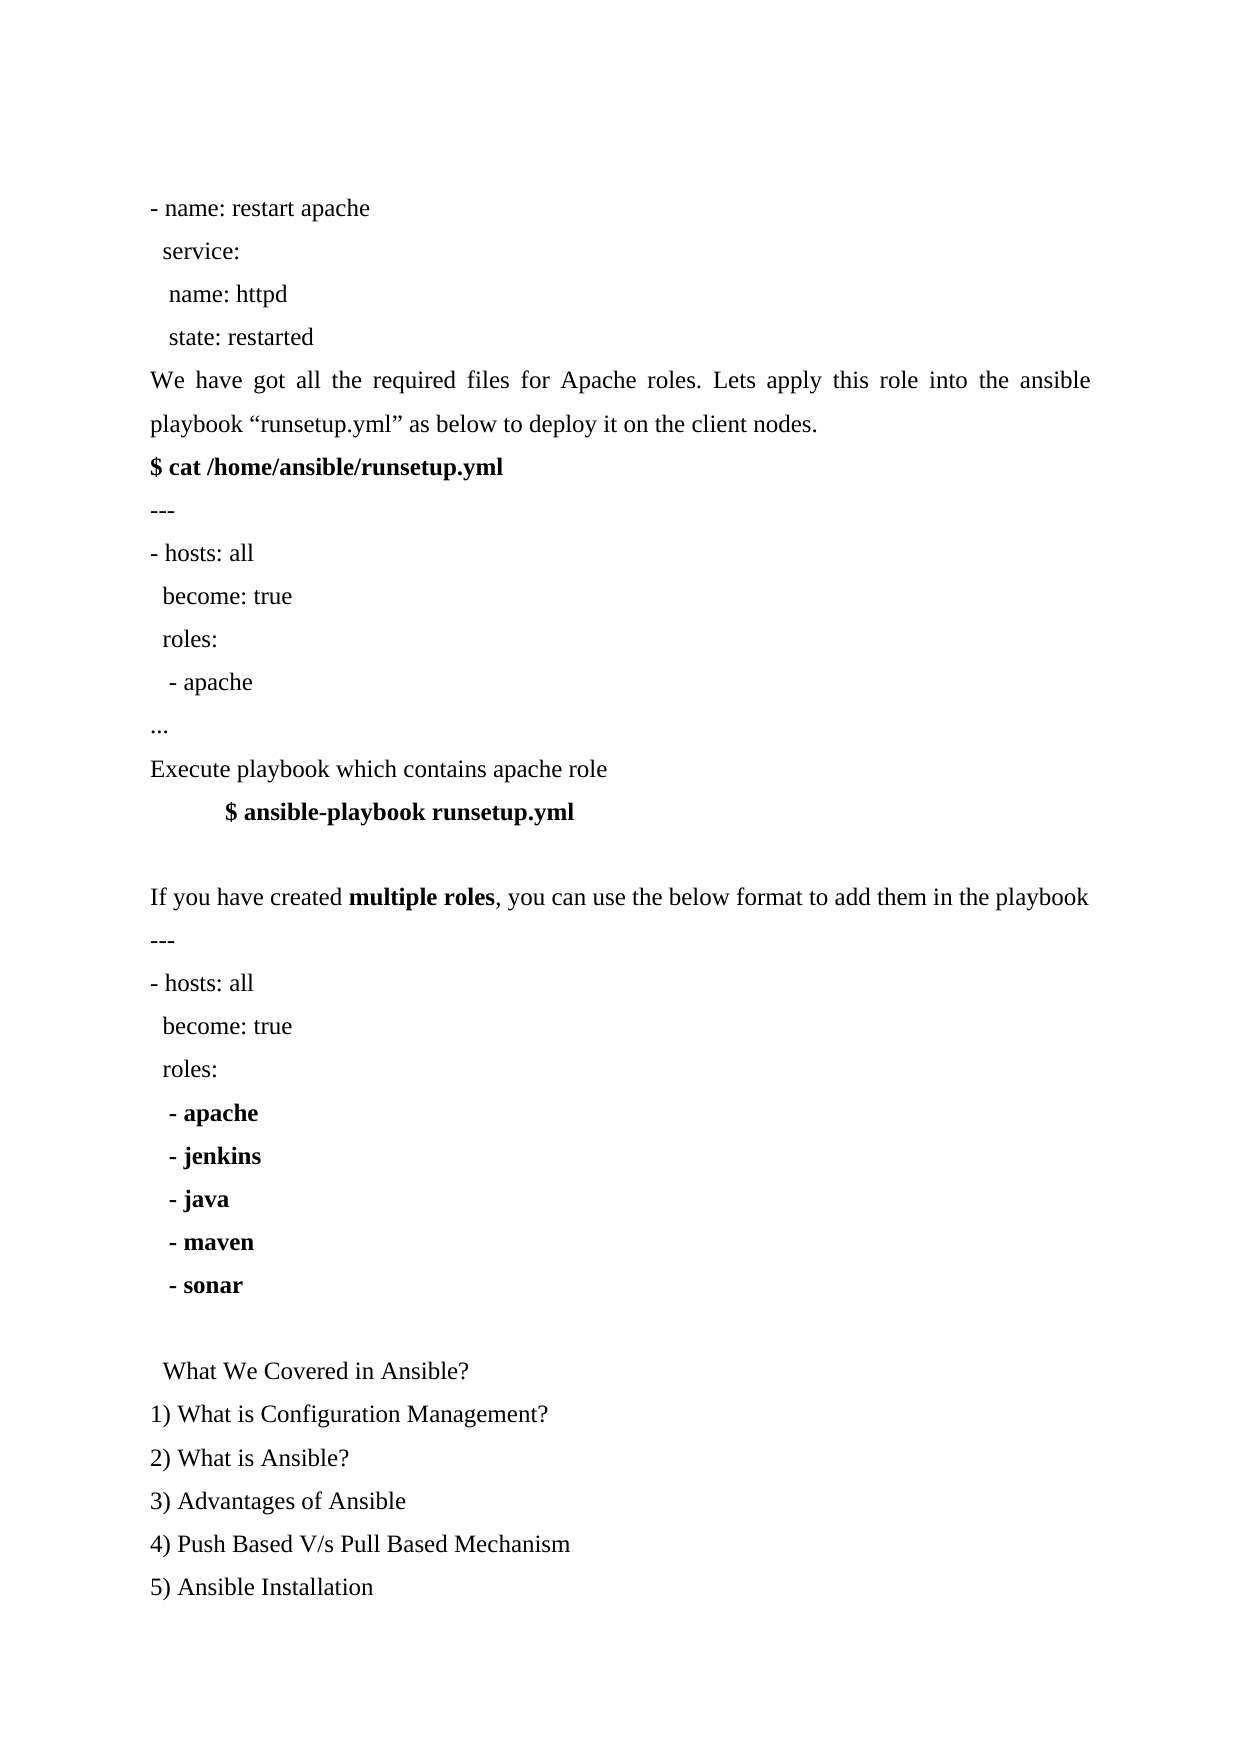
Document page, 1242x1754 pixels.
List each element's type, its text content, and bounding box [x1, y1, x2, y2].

text We have got all the required files for Apache roles. Lets apply this role into the ansible playbook “runsetup.yml” as below to deploy it on the client nodes. [150, 366, 1092, 437]
text ... [150, 711, 1092, 739]
text $ cat /home/ansible/runsetup.yml [150, 452, 1092, 481]
text 2) What is Ansible? [150, 1443, 1092, 1471]
text Execute playbook which contains apache role [150, 754, 1092, 782]
text - jenkins [150, 1141, 1092, 1169]
text --- [150, 925, 1092, 954]
text 3) Advantages of Ansible [150, 1486, 1092, 1514]
text state: restarted [150, 322, 1092, 351]
text $ ansible-playbook runsetup.yml [150, 797, 1092, 826]
text roles: [150, 624, 1092, 653]
text - apache [150, 667, 1092, 696]
text --- [150, 495, 1092, 524]
text If you have created multiple roles, you can use the below format to add them in the playbook [150, 882, 1092, 911]
text - sonar [150, 1270, 1092, 1299]
text 1) What is Configuration Management? [150, 1399, 1092, 1428]
text become: true [150, 1011, 1092, 1040]
text name: httpd [150, 279, 1092, 308]
text become: true [150, 581, 1092, 610]
text service: [150, 236, 1092, 265]
text - name: restart apache [150, 193, 1092, 222]
text roles: [150, 1054, 1092, 1083]
text - apache [150, 1098, 1092, 1126]
text 4) Push Based V/s Pull Based Mechanism [150, 1529, 1092, 1558]
text - hosts: all [150, 968, 1092, 997]
text What We Covered in Ansible? [150, 1356, 1092, 1385]
text - java [150, 1184, 1092, 1213]
text 5) Ansible Installation [150, 1572, 1092, 1601]
text - hosts: all [150, 538, 1092, 567]
text - maven [150, 1227, 1092, 1256]
